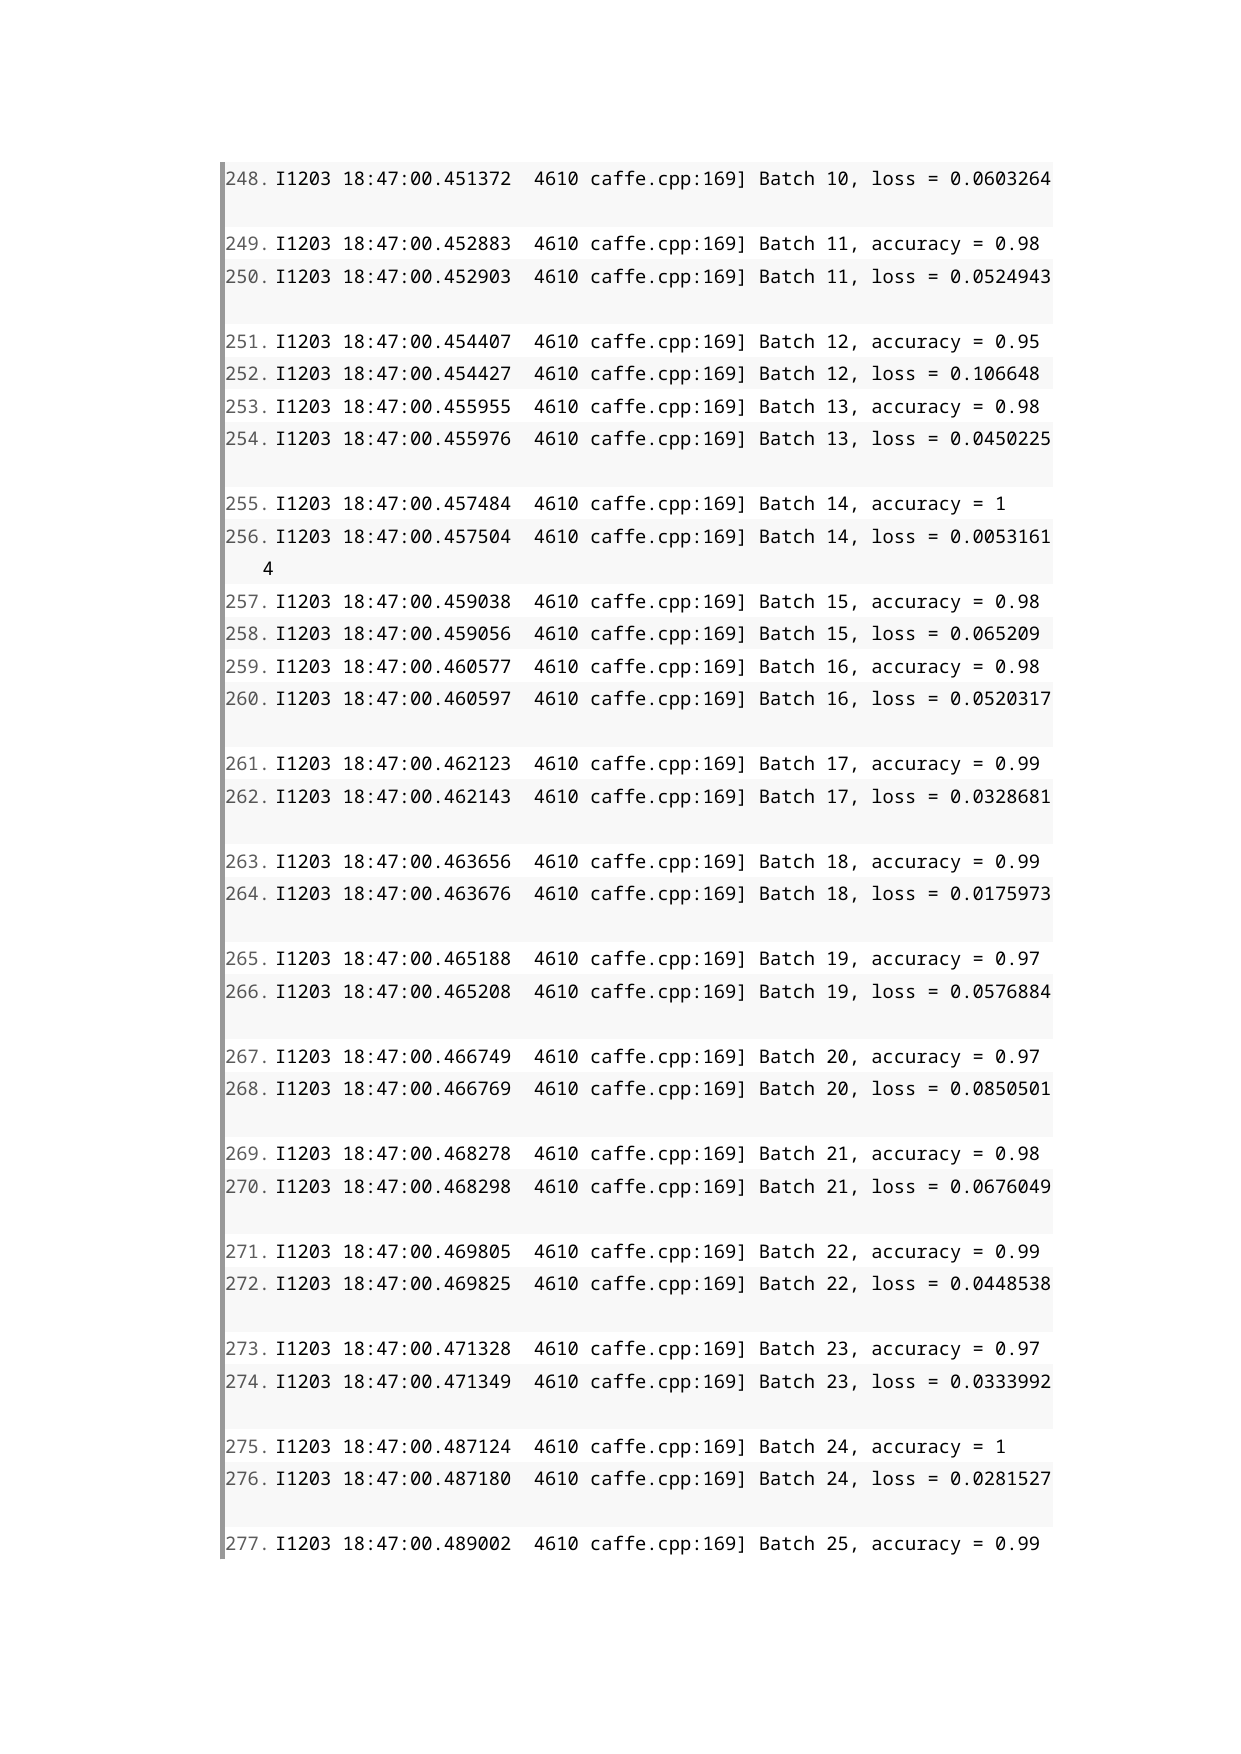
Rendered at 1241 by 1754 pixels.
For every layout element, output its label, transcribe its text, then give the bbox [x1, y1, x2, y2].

list I1203 18:47:00.457504 4610 caffe.cpp:169] Batch 14, loss = 0.00531614 [225, 519, 1053, 584]
list I1203 18:47:00.465208 4610 caffe.cpp:169] Batch 19, loss = 0.0576884 [225, 974, 1053, 1039]
list I1203 18:47:00.487124 4610 caffe.cpp:169] Batch 24, accuracy = 1 [225, 1429, 1053, 1462]
list I1203 18:47:00.452883 4610 caffe.cpp:169] Batch 11, accuracy = 0.98 [225, 227, 1053, 259]
list I1203 18:47:00.459038 4610 caffe.cpp:169] Batch 15, accuracy = 0.98 [225, 584, 1053, 617]
list I1203 18:47:00.466749 4610 caffe.cpp:169] Batch 20, accuracy = 0.97 [225, 1039, 1053, 1072]
list I1203 18:47:00.460577 4610 caffe.cpp:169] Batch 16, accuracy = 0.98 [225, 649, 1053, 682]
list I1203 18:47:00.452903 4610 caffe.cpp:169] Batch 11, loss = 0.0524943 [225, 259, 1053, 324]
list I1203 18:47:00.455976 4610 caffe.cpp:169] Batch 13, loss = 0.0450225 [225, 422, 1053, 487]
list I1203 18:47:00.489002 4610 caffe.cpp:169] Batch 25, accuracy = 0.99 [225, 1527, 1053, 1559]
list I1203 18:47:00.469805 4610 caffe.cpp:169] Batch 22, accuracy = 0.99 [225, 1234, 1053, 1267]
list I1203 18:47:00.468298 4610 caffe.cpp:169] Batch 21, loss = 0.0676049 [225, 1169, 1053, 1234]
list I1203 18:47:00.460597 4610 caffe.cpp:169] Batch 16, loss = 0.0520317 [225, 682, 1053, 747]
list I1203 18:47:00.451372 4610 caffe.cpp:169] Batch 10, loss = 0.0603264 [225, 162, 1053, 227]
list I1203 18:47:00.471349 4610 caffe.cpp:169] Batch 23, loss = 0.0333992 [225, 1364, 1053, 1429]
list I1203 18:47:00.455955 4610 caffe.cpp:169] Batch 13, accuracy = 0.98 [225, 389, 1053, 422]
list I1203 18:47:00.463656 4610 caffe.cpp:169] Batch 18, accuracy = 0.99 [225, 844, 1053, 877]
list I1203 18:47:00.462123 4610 caffe.cpp:169] Batch 17, accuracy = 0.99 [225, 747, 1053, 779]
list I1203 18:47:00.454407 4610 caffe.cpp:169] Batch 12, accuracy = 0.95 [225, 324, 1053, 357]
list I1203 18:47:00.471328 4610 caffe.cpp:169] Batch 23, accuracy = 0.97 [225, 1332, 1053, 1364]
list I1203 18:47:00.463676 4610 caffe.cpp:169] Batch 18, loss = 0.0175973 [225, 877, 1053, 942]
list I1203 18:47:00.468278 4610 caffe.cpp:169] Batch 21, accuracy = 0.98 [225, 1137, 1053, 1169]
list I1203 18:47:00.469825 4610 caffe.cpp:169] Batch 22, loss = 0.0448538 [225, 1267, 1053, 1332]
list I1203 18:47:00.466769 4610 caffe.cpp:169] Batch 20, loss = 0.0850501 [225, 1072, 1053, 1137]
list I1203 18:47:00.454427 4610 caffe.cpp:169] Batch 12, loss = 0.106648 [225, 357, 1053, 389]
list I1203 18:47:00.465188 4610 caffe.cpp:169] Batch 19, accuracy = 0.97 [225, 942, 1053, 974]
list I1203 18:47:00.462143 4610 caffe.cpp:169] Batch 17, loss = 0.0328681 [225, 779, 1053, 844]
list I1203 18:47:00.487180 4610 caffe.cpp:169] Batch 24, loss = 0.0281527 [225, 1462, 1053, 1527]
list I1203 18:47:00.457484 4610 caffe.cpp:169] Batch 14, accuracy = 1 [225, 487, 1053, 519]
list I1203 18:47:00.459056 4610 caffe.cpp:169] Batch 15, loss = 0.065209 [225, 617, 1053, 649]
